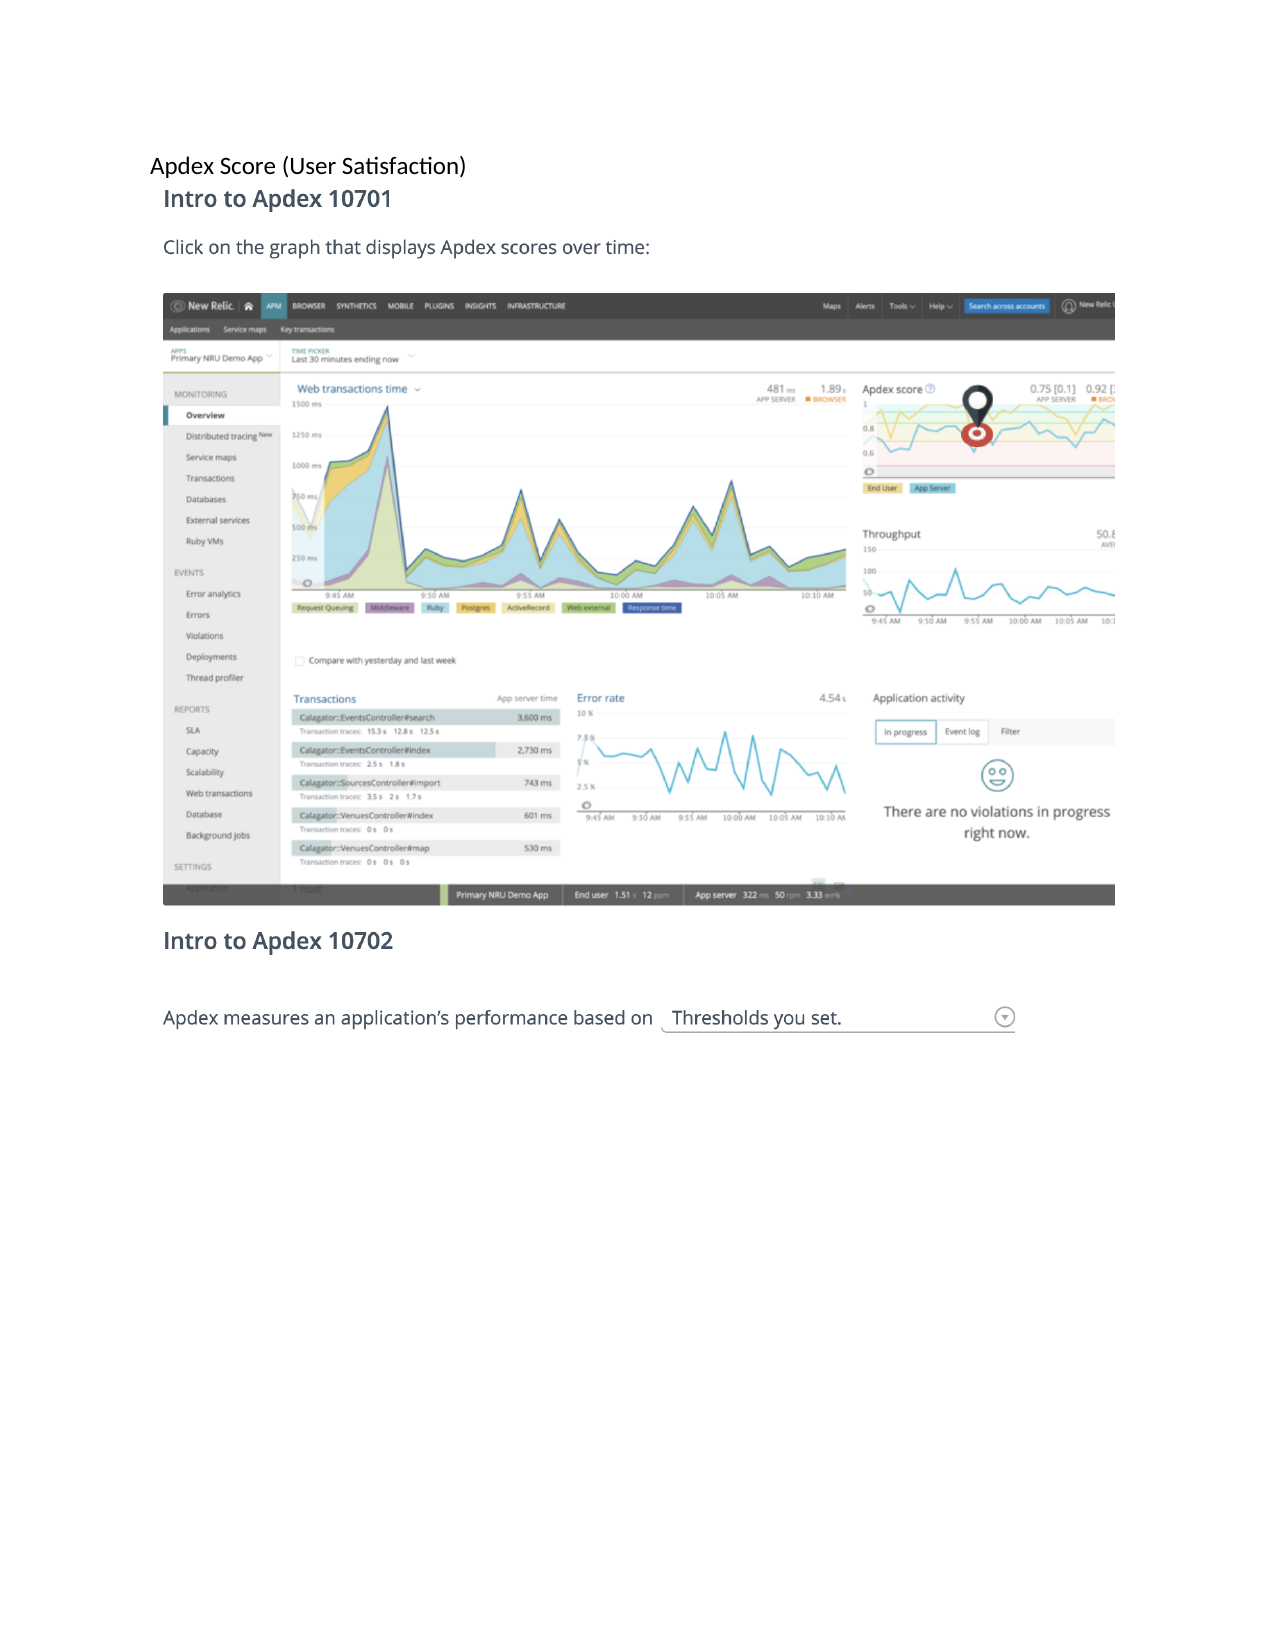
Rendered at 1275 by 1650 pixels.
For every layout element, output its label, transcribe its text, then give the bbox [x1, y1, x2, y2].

picture [150, 180, 1125, 1048]
text Apdex Score (User Satisfaction) [150, 150, 1125, 180]
